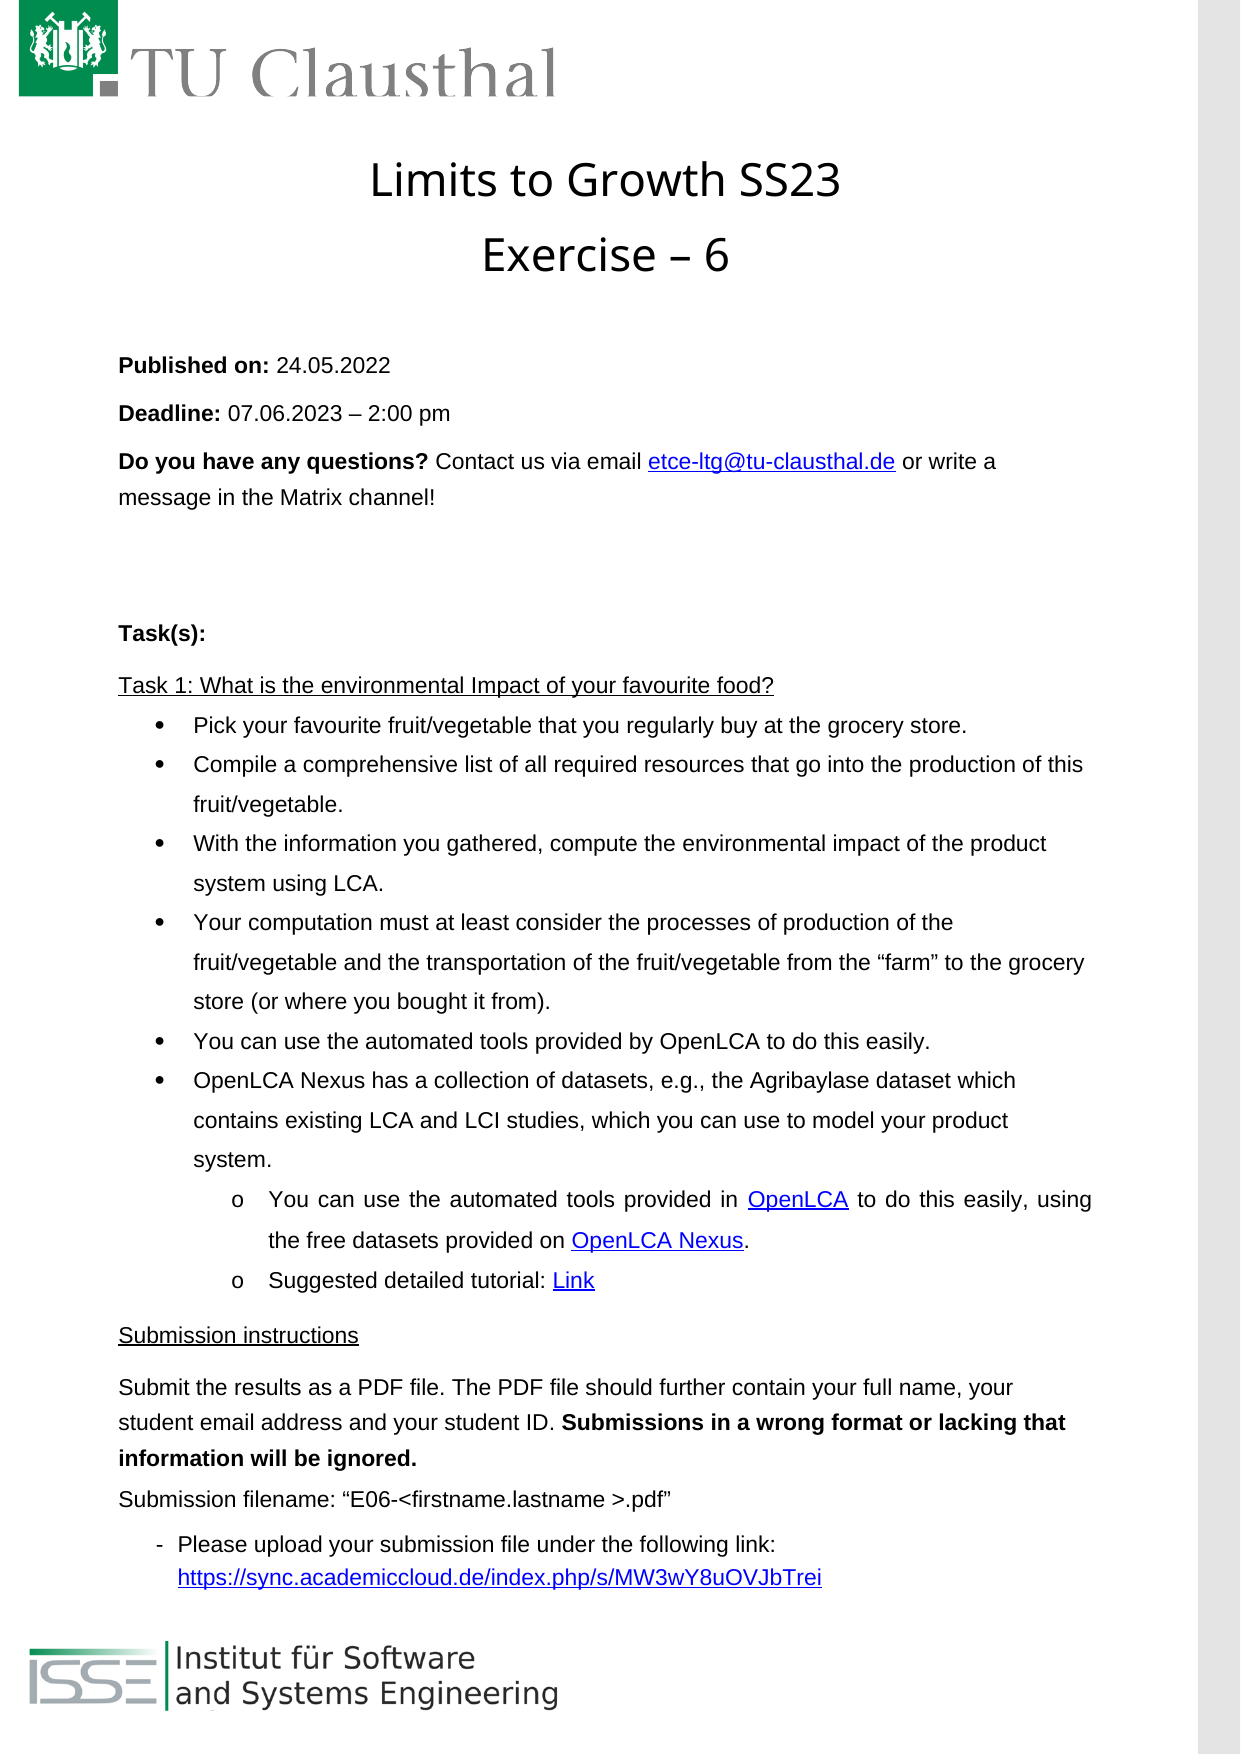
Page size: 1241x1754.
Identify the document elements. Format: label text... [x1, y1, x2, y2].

text Submission instructions [118, 1322, 1092, 1348]
text Limits to Growth SS23 [118, 148, 1092, 210]
list OpenLCA Nexus has a collection of datasets, e.g., the Agribaylase dataset which contains existing LCA and LCI studies, which you can use to model your product system. [156, 1067, 1092, 1172]
text Task 1: What is the environmental Impact of your favourite food? [118, 672, 1092, 699]
list Compile a comprehensive list of all required resources that go into the production of this fruit/vegetable. [156, 751, 1092, 817]
list With the information you gathered, compute the environmental impact of the product system using LCA. [156, 830, 1092, 896]
list Your computation must at least consider the processes of production of the fruit/vegetable and the transportation of the fruit/vegetable from the “farm” to the grocery store (or where you bought it from). [156, 909, 1092, 1014]
text Task(s): [118, 620, 1092, 647]
text Do you have any questions? Contact us via email etce-ltg@tu-clausthal.de or write a message in the Matrix channel! [118, 441, 1092, 512]
text Exercise – 6 [118, 223, 1092, 285]
list Suggested detailed tutorial: Link [231, 1267, 1092, 1295]
picture [29, 1641, 560, 1711]
list You can use the automated tools provided by OpenLCA to do this easily. [156, 1028, 1092, 1054]
list Please upload your submission file under the following link: [156, 1531, 1092, 1557]
text Published on: 24.05.2022 [118, 345, 1092, 381]
text Submit the results as a PDF file. The PDF file should further contain your full name, your student email address and your student ID. Submissions in a wrong format or lacking that information will be ignored. [118, 1367, 1092, 1473]
text Deadline: 07.06.2023 – 2:00 pm [118, 393, 1092, 429]
text Submission filename: “E06-<firstname.lastname >.pdf” [118, 1486, 1092, 1512]
list You can use the automated tools provided in OpenLCA to do this easily, using the free datasets provided on OpenLCA Nexus. [231, 1186, 1092, 1253]
list https://sync.academiccloud.de/index.php/s/MW3wY8uOVJbTrei [177, 1564, 1092, 1590]
list Pick your favourite fruit/vegetable that you regularly buy at the grocery store. [156, 712, 1092, 738]
picture [18, 0, 555, 97]
